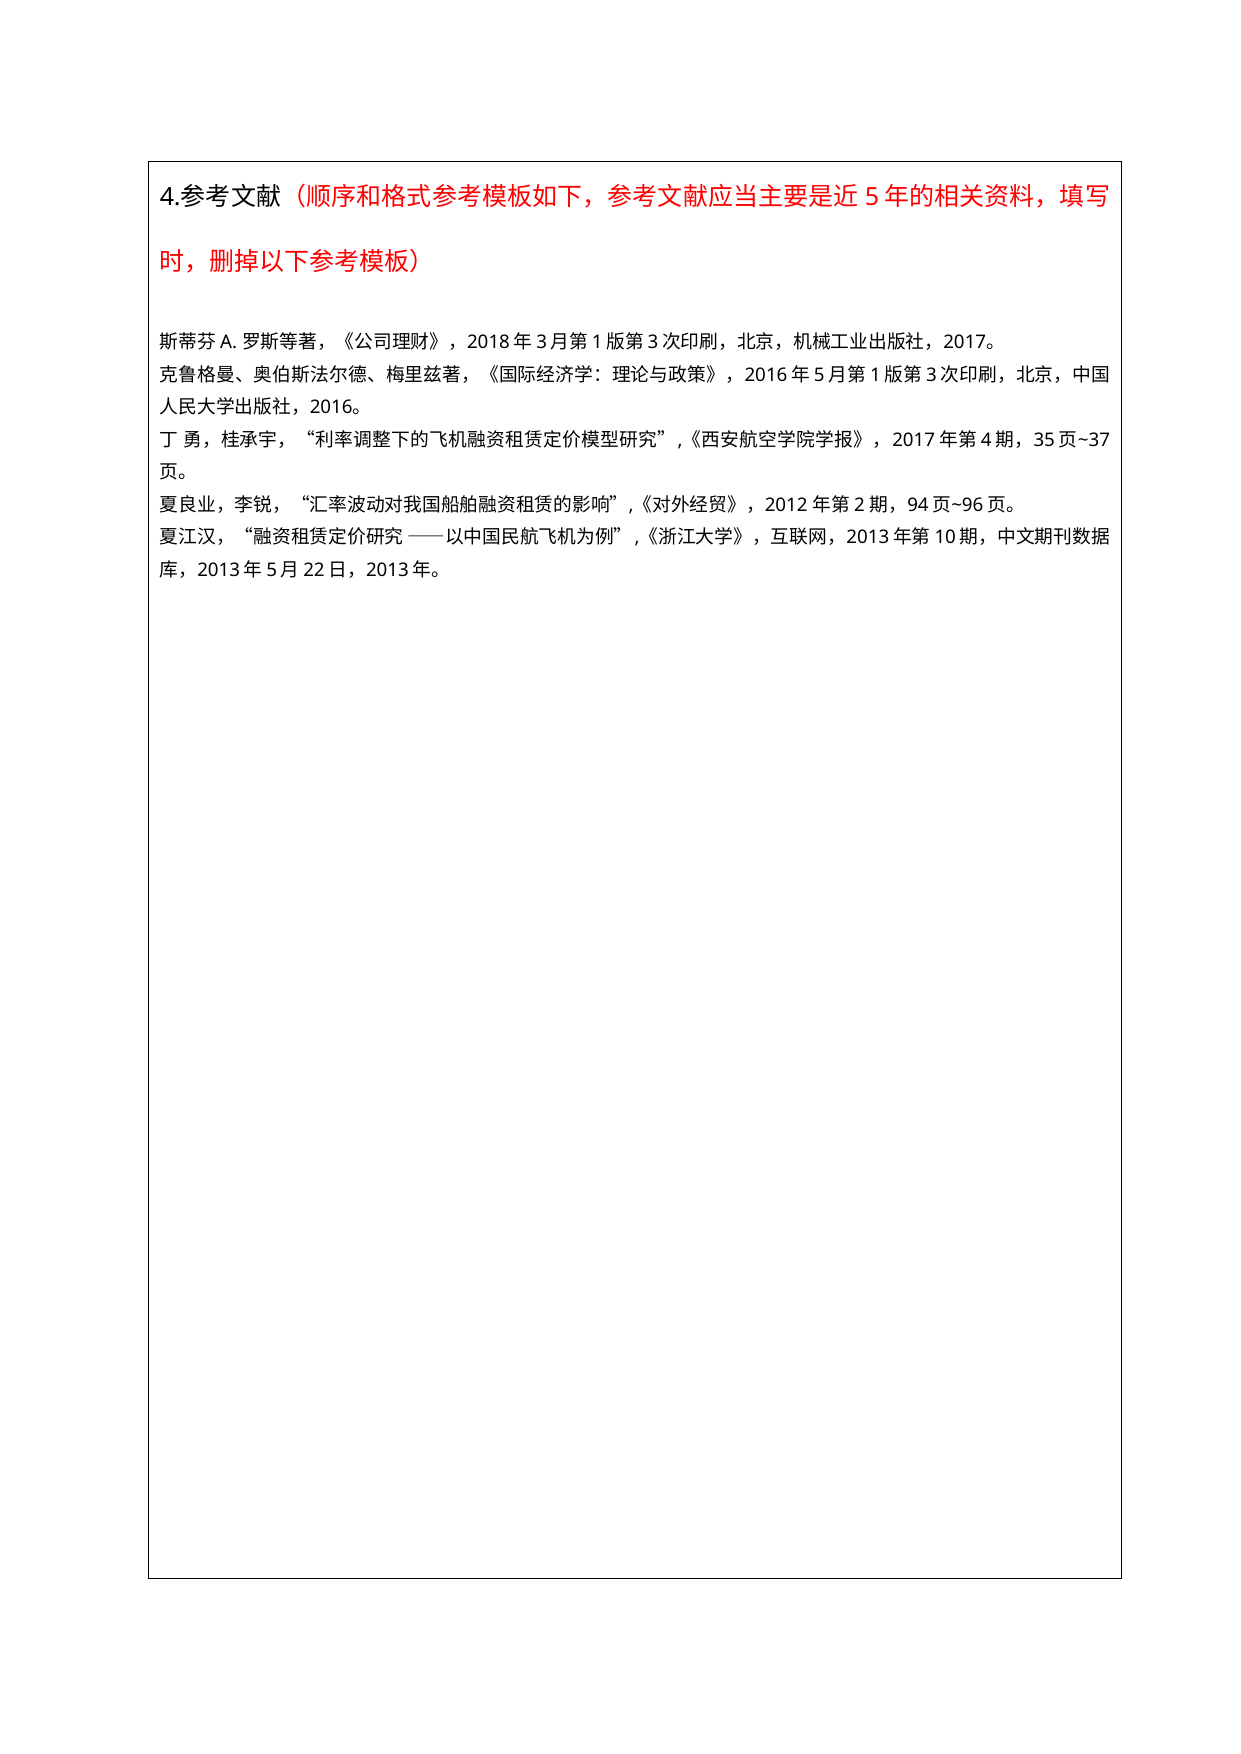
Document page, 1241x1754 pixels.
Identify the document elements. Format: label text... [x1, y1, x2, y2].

table_header 4.参考文献（顺序和格式参考模板如下，参考文献应当主要是近5年的相关资料，填写时，删掉以下参考模板） 斯蒂芬 A. 罗斯等著，《公司理财》，2018年3月第1版第3次印刷，北京，机械工业出版社，2017。 克鲁格曼、奥伯斯法尔德、梅里兹著，《国际经济学：理论与政策》，2016年5月第1版第3次印刷，北京，中国人民大学出版社，2016。 丁 勇，桂承宇，“利率调整下的飞机融资租赁定价模型研究”,《西安航空学院学报》，2017年第4期，35页~37页。 夏良业，李锐，“汇率波动对我国船舶融资租赁的影响”,《对外经贸》，2012 年第 2 期，94页~96页。 夏江汉，“融资租赁定价研究 ——以中国民航飞机为例”,《浙江大学》，互联网，2013年第10期，中文期刊数据库，2013年5月22日，2013年。 [149, 162, 1121, 1578]
